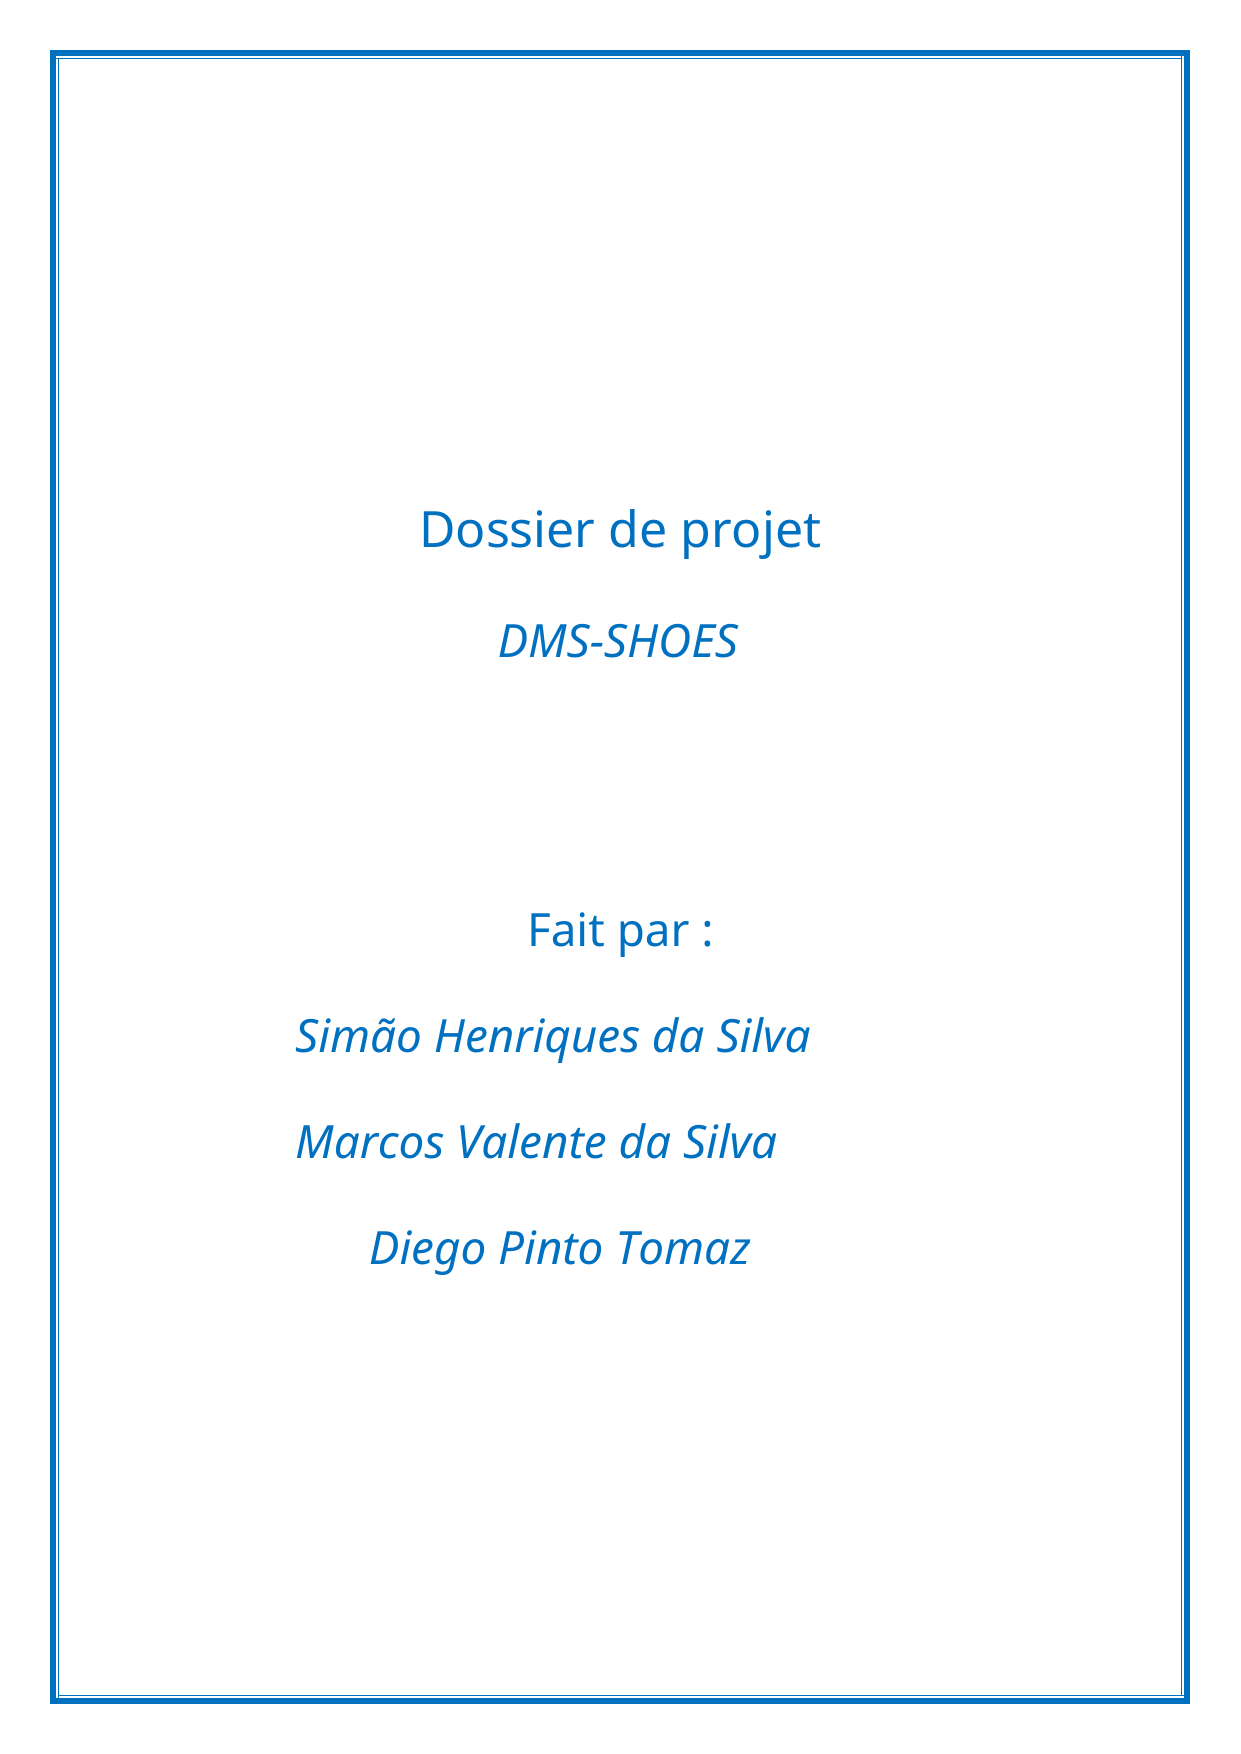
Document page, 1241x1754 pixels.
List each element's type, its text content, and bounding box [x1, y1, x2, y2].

text Diego Pinto Tomaz [295, 1216, 1093, 1278]
text DMS-SHOES [147, 608, 1093, 671]
text Fait par : [147, 898, 1093, 960]
text Dossier de projet [147, 494, 1093, 562]
text Marcos Valente da Silva [221, 1110, 1093, 1172]
text Simão Henriques da Silva [221, 1004, 1093, 1066]
